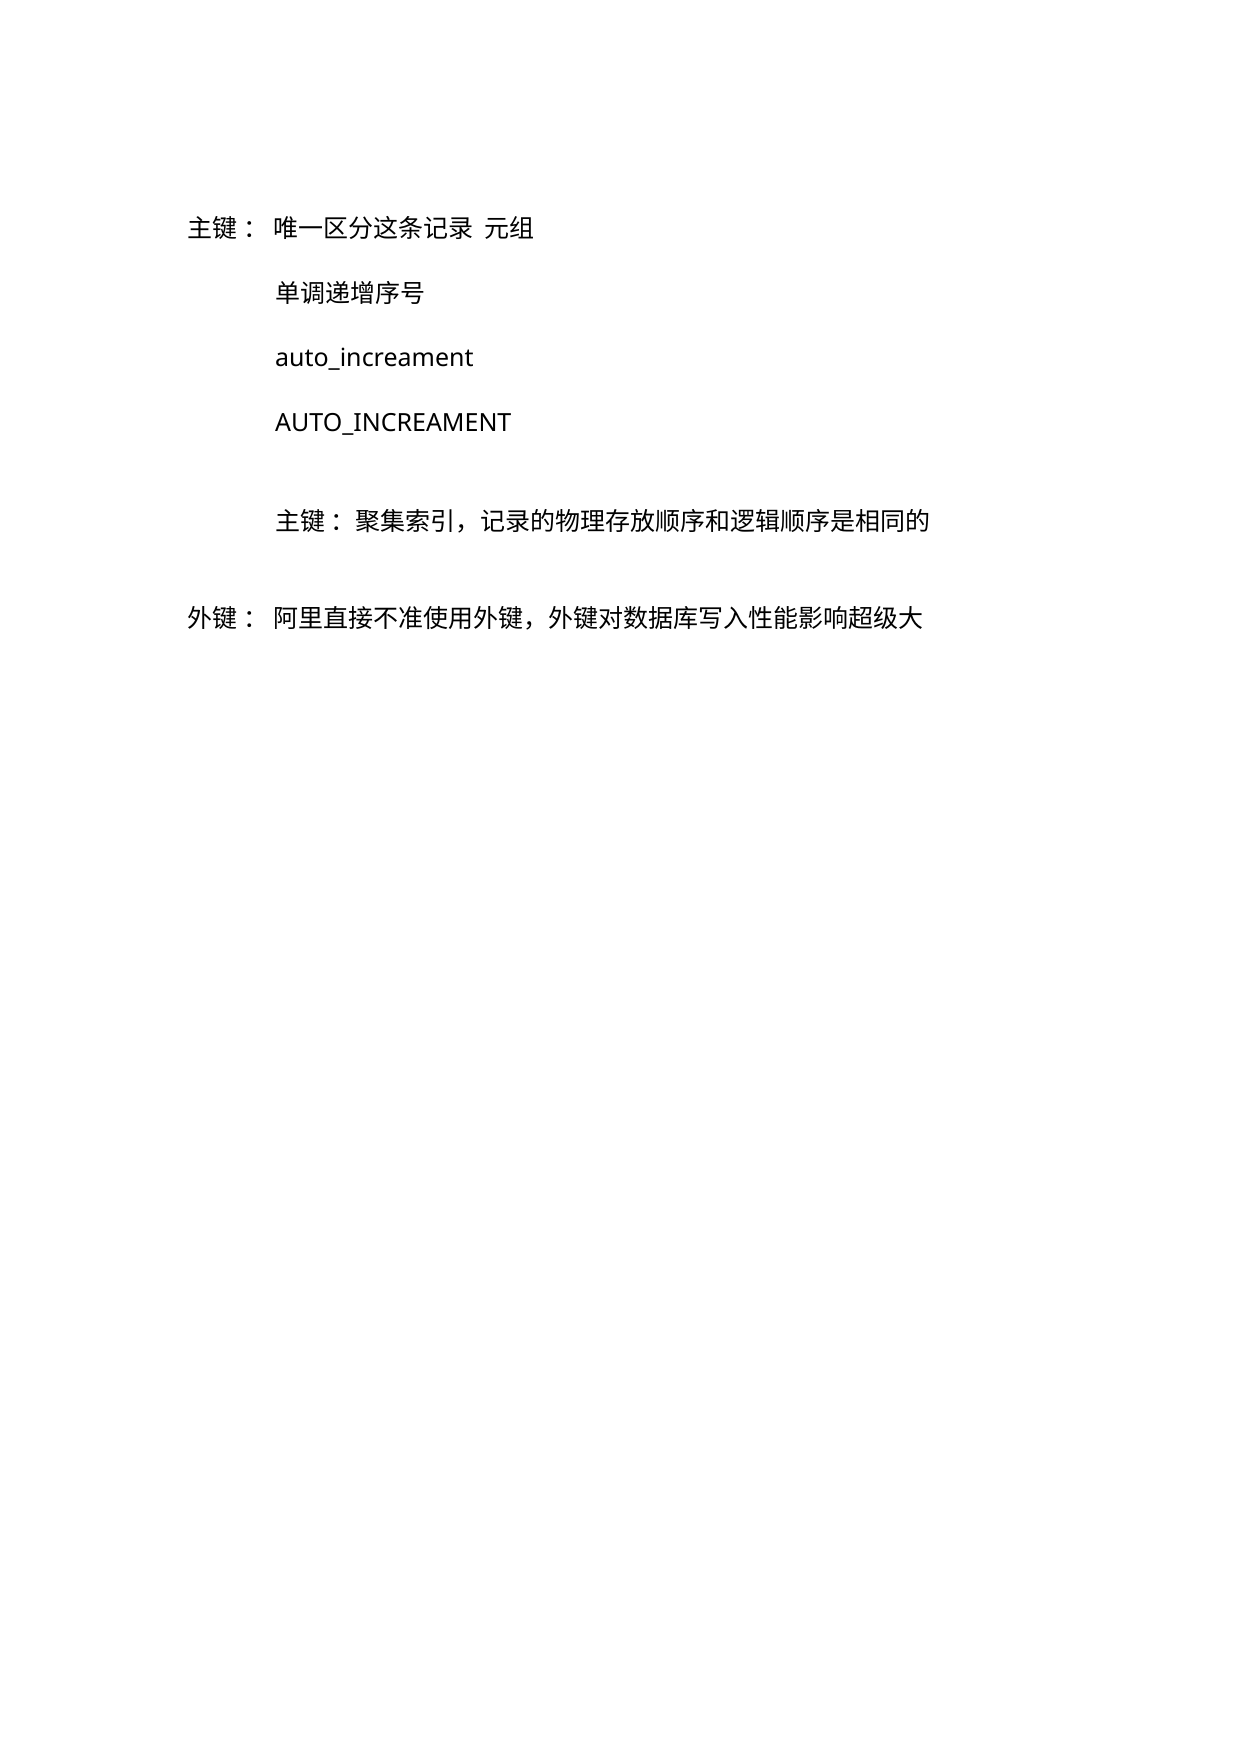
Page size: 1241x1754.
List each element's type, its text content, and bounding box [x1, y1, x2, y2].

text AUTO_INCREAMENT [187, 389, 1053, 454]
text auto_increament [187, 324, 1053, 389]
text 单调递增序号 [187, 259, 1053, 324]
text 主键 ： 唯一区分这条记录 元组 [187, 194, 1053, 259]
text 主键 ：聚集索引，记录的物理存放顺序和逻辑顺序是相同的 [187, 487, 1053, 552]
text 外键 ： 阿里直接不准使用外键，外键对数据库写入性能影响超级大 [187, 584, 1053, 649]
